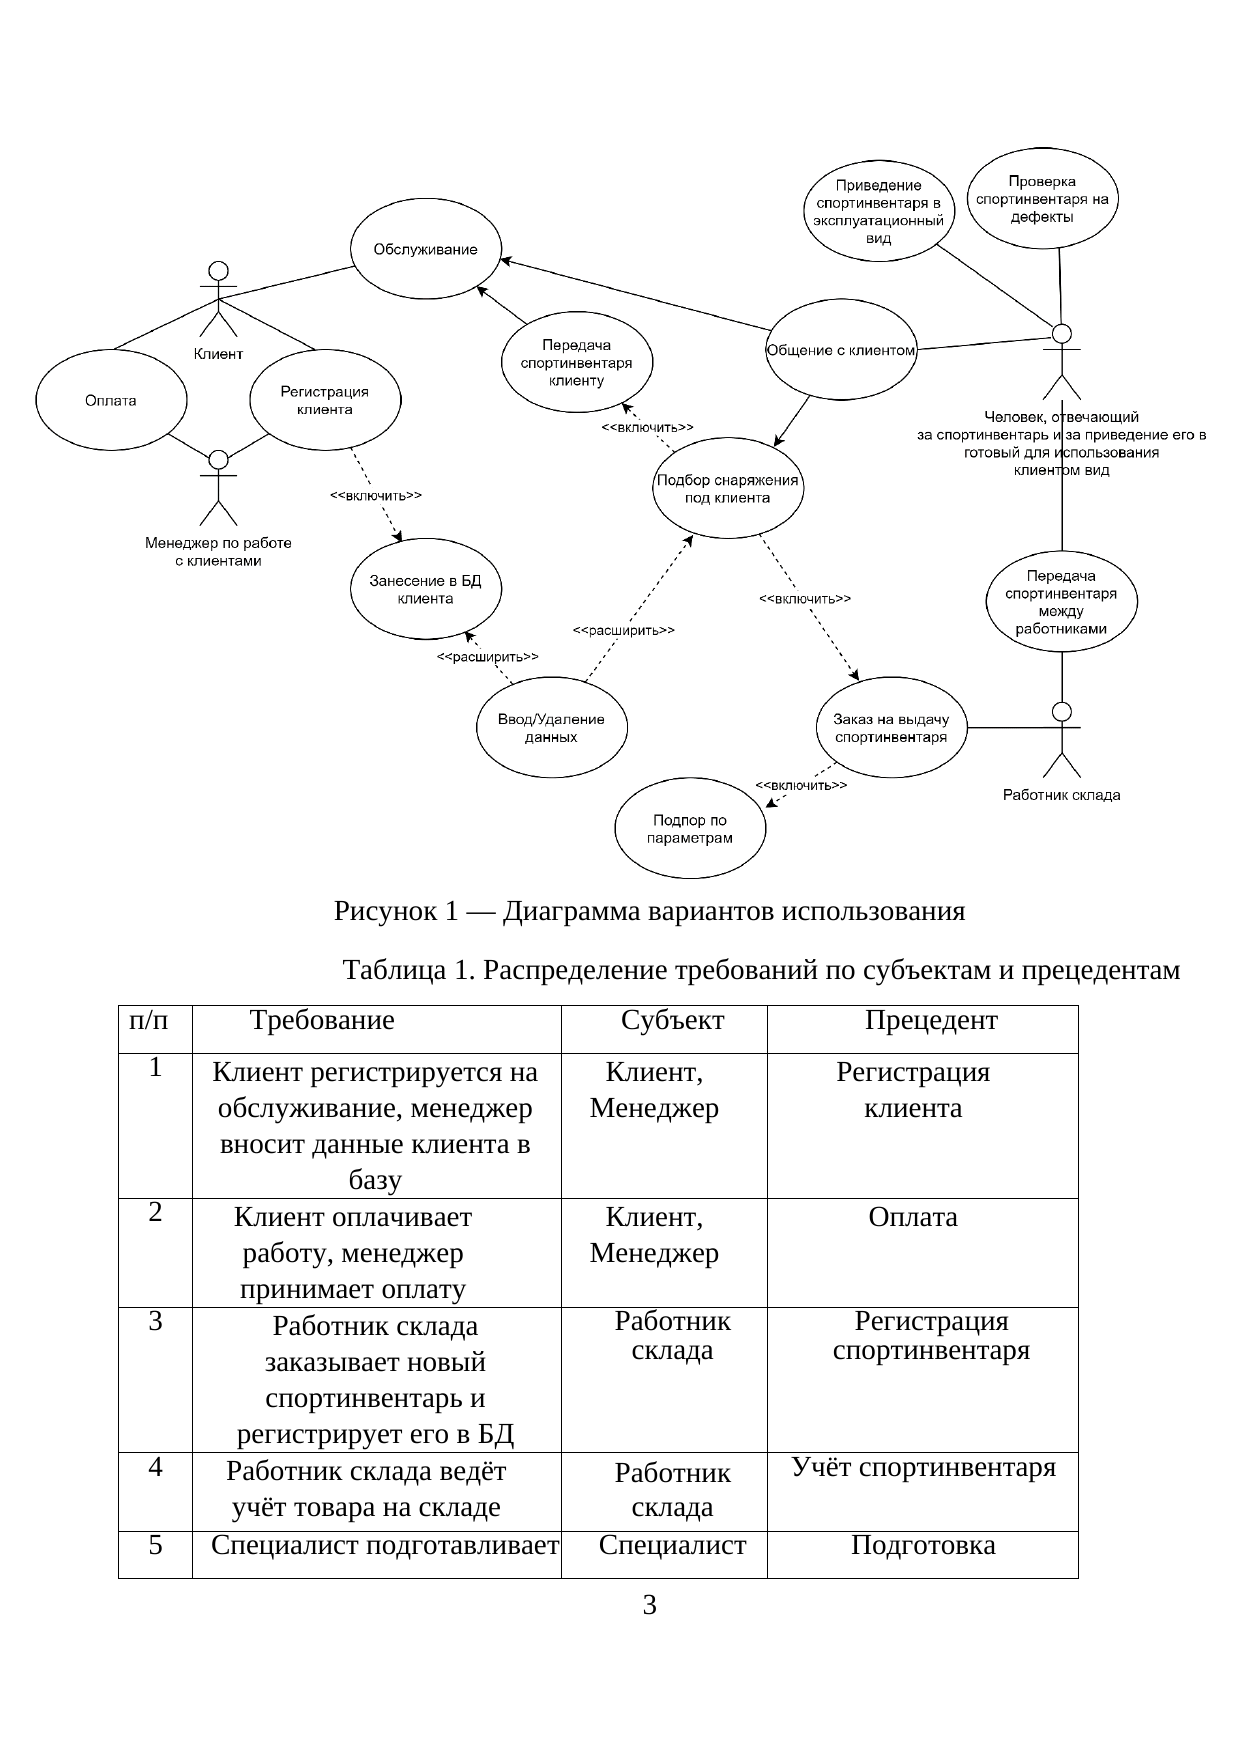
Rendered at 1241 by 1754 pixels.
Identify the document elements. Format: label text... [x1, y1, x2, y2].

table_cell Работник склада [562, 1308, 767, 1452]
table_cell Работник склада [562, 1453, 767, 1531]
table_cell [768, 1532, 1078, 1578]
table_header Прецедент [768, 1006, 1078, 1053]
table_cell Оплата [768, 1199, 1078, 1307]
text Рисунок 1 — Диаграмма вариантов использования [118, 893, 1181, 926]
table_cell Учёт спортинвентаря [768, 1453, 1078, 1531]
text Таблица 1. Распределение требований по субъектам и прецедентам [118, 952, 1181, 986]
table_cell 1 [119, 1054, 192, 1198]
table_cell Клиент, Менеджер [562, 1199, 767, 1307]
table_cell 4 [119, 1453, 192, 1531]
table_cell Клиент оплачивает работу, менеджер принимает оплату [193, 1199, 561, 1307]
table_cell 5 [119, 1532, 192, 1578]
table_cell Специалист [562, 1532, 767, 1578]
picture [35, 147, 1207, 879]
table_cell Клиент, Менеджер [562, 1054, 767, 1198]
table_header Субъект [562, 1006, 767, 1053]
table_cell Регистрация клиента [768, 1054, 1078, 1198]
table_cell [193, 1532, 561, 1578]
table_cell 3 [119, 1308, 192, 1452]
table_cell Работник склада заказывает новый спортинвентарь и регистрирует его в БД [193, 1308, 561, 1452]
table_cell 2 [119, 1199, 192, 1307]
table_header Требование [193, 1006, 561, 1053]
table_cell Работник склада ведёт учёт товара на складе [193, 1453, 561, 1531]
table_cell Клиент регистрируется на обслуживание, менеджер вносит данные клиента в базу [193, 1054, 561, 1198]
table_header п/п [119, 1006, 192, 1053]
table_cell Регистрация спортинвентаря [768, 1308, 1078, 1452]
